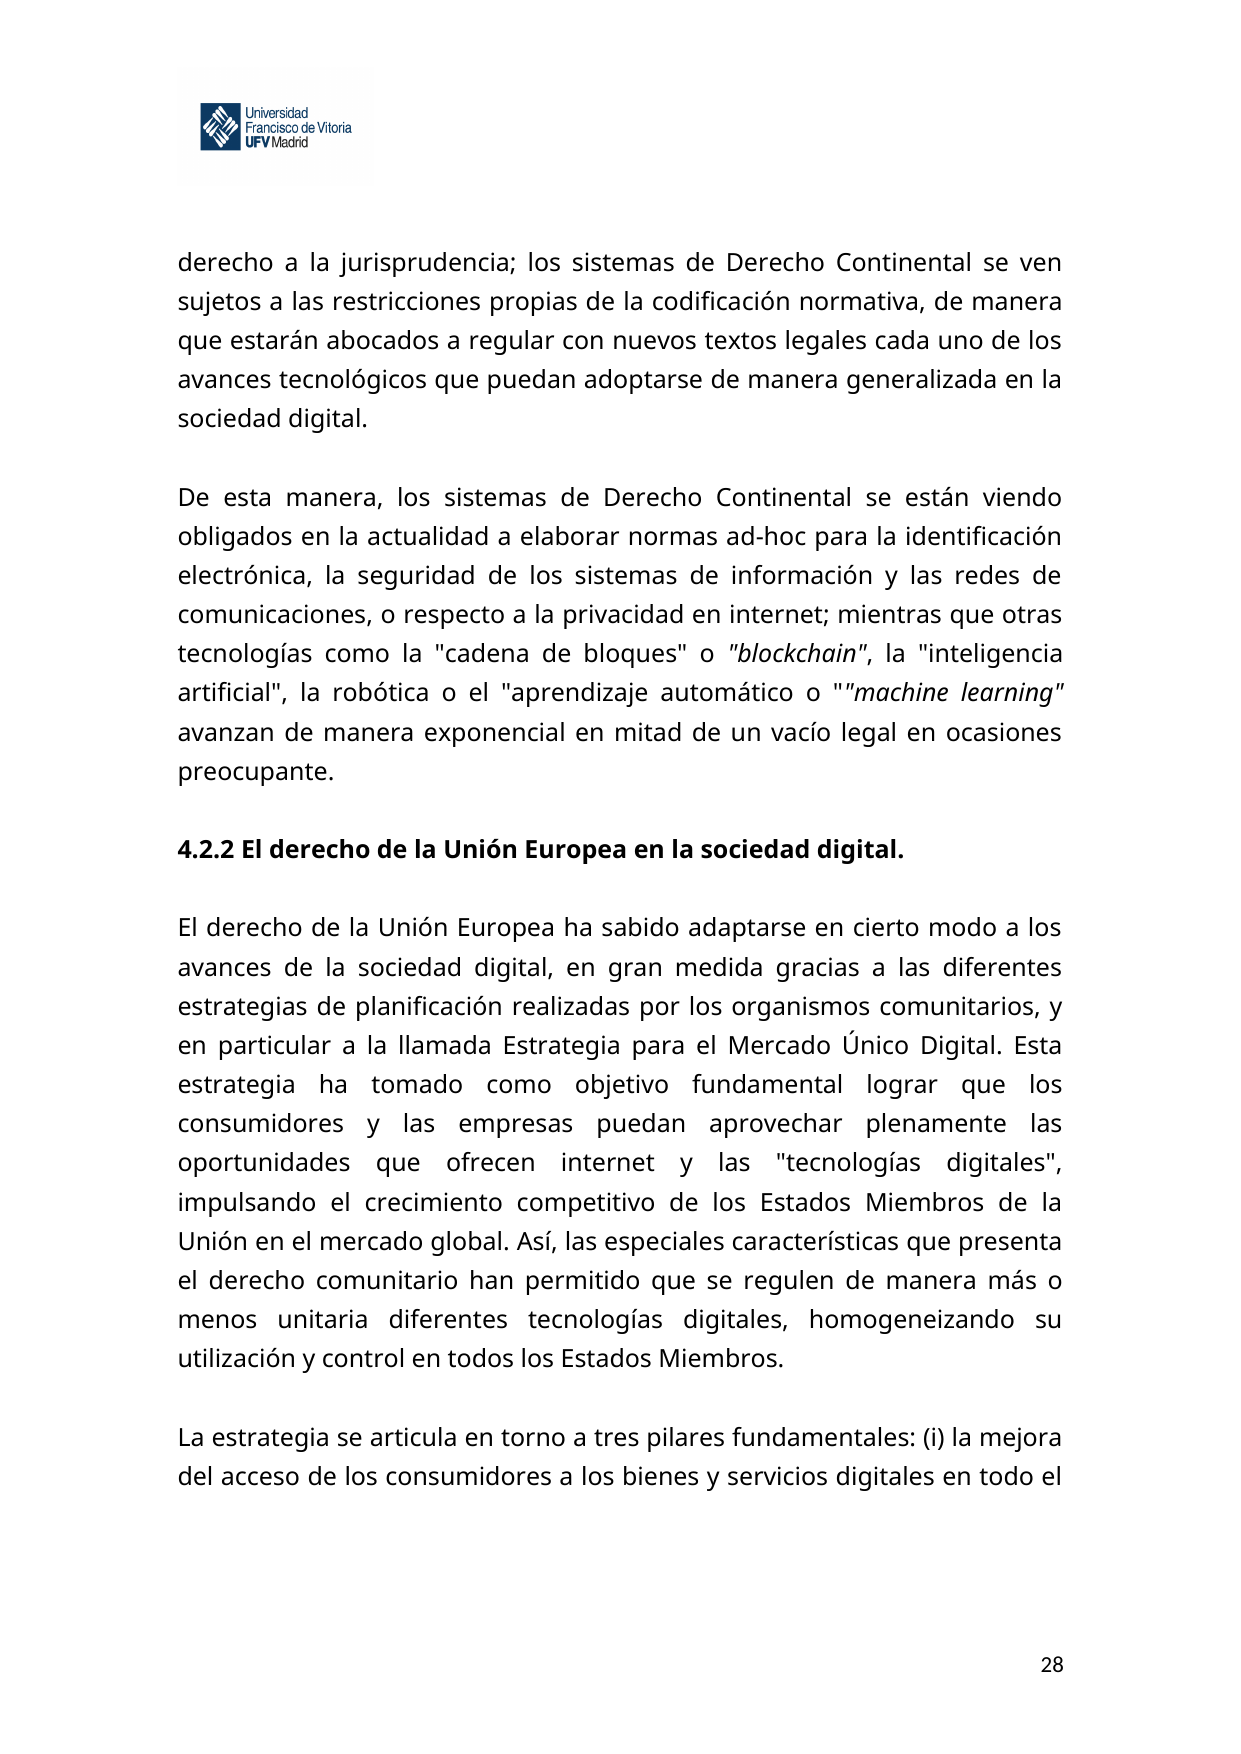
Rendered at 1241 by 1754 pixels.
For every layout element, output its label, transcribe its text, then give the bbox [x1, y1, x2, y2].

text El derecho de la Unión Europea ha sabido adaptarse en cierto modo a los avances de la sociedad digital, en gran medida gracias a las diferentes estrategias de planificación realizadas por los organismos comunitarios, y en particular a la llamada Estrategia para el Mercado Único Digital. Esta estrategia ha tomado como objetivo fundamental lograr que los consumidores y las empresas puedan aprovechar plenamente las oportunidades que ofrecen internet y las "tecnologías digitales", impulsando el crecimiento competitivo de los Estados Miembros de la Unión en el mercado global. Así, las especiales características que presenta el derecho comunitario han permitido que se regulen de manera más o menos unitaria diferentes tecnologías digitales, homogeneizando su utilización y control en todos los Estados Miembros. [177, 910, 1063, 1375]
text 4.2.2 El derecho de la Unión Europea en la sociedad digital. [177, 832, 1063, 866]
text De esta manera, los sistemas de Derecho Continental se están viendo obligados en la actualidad a elaborar normas ad-hoc para la identificación electrónica, la seguridad de los sistemas de información y las redes de comunicaciones, o respecto a la privacidad en internet; mientras que otras tecnologías como la "cadena de bloques" o "blockchain", la "inteligencia artificial", la robótica o el "aprendizaje automático o ""machine learning" avanzan de manera exponencial en mitad de un vacío legal en ocasiones preocupante. [177, 479, 1063, 787]
picture [177, 67, 374, 186]
